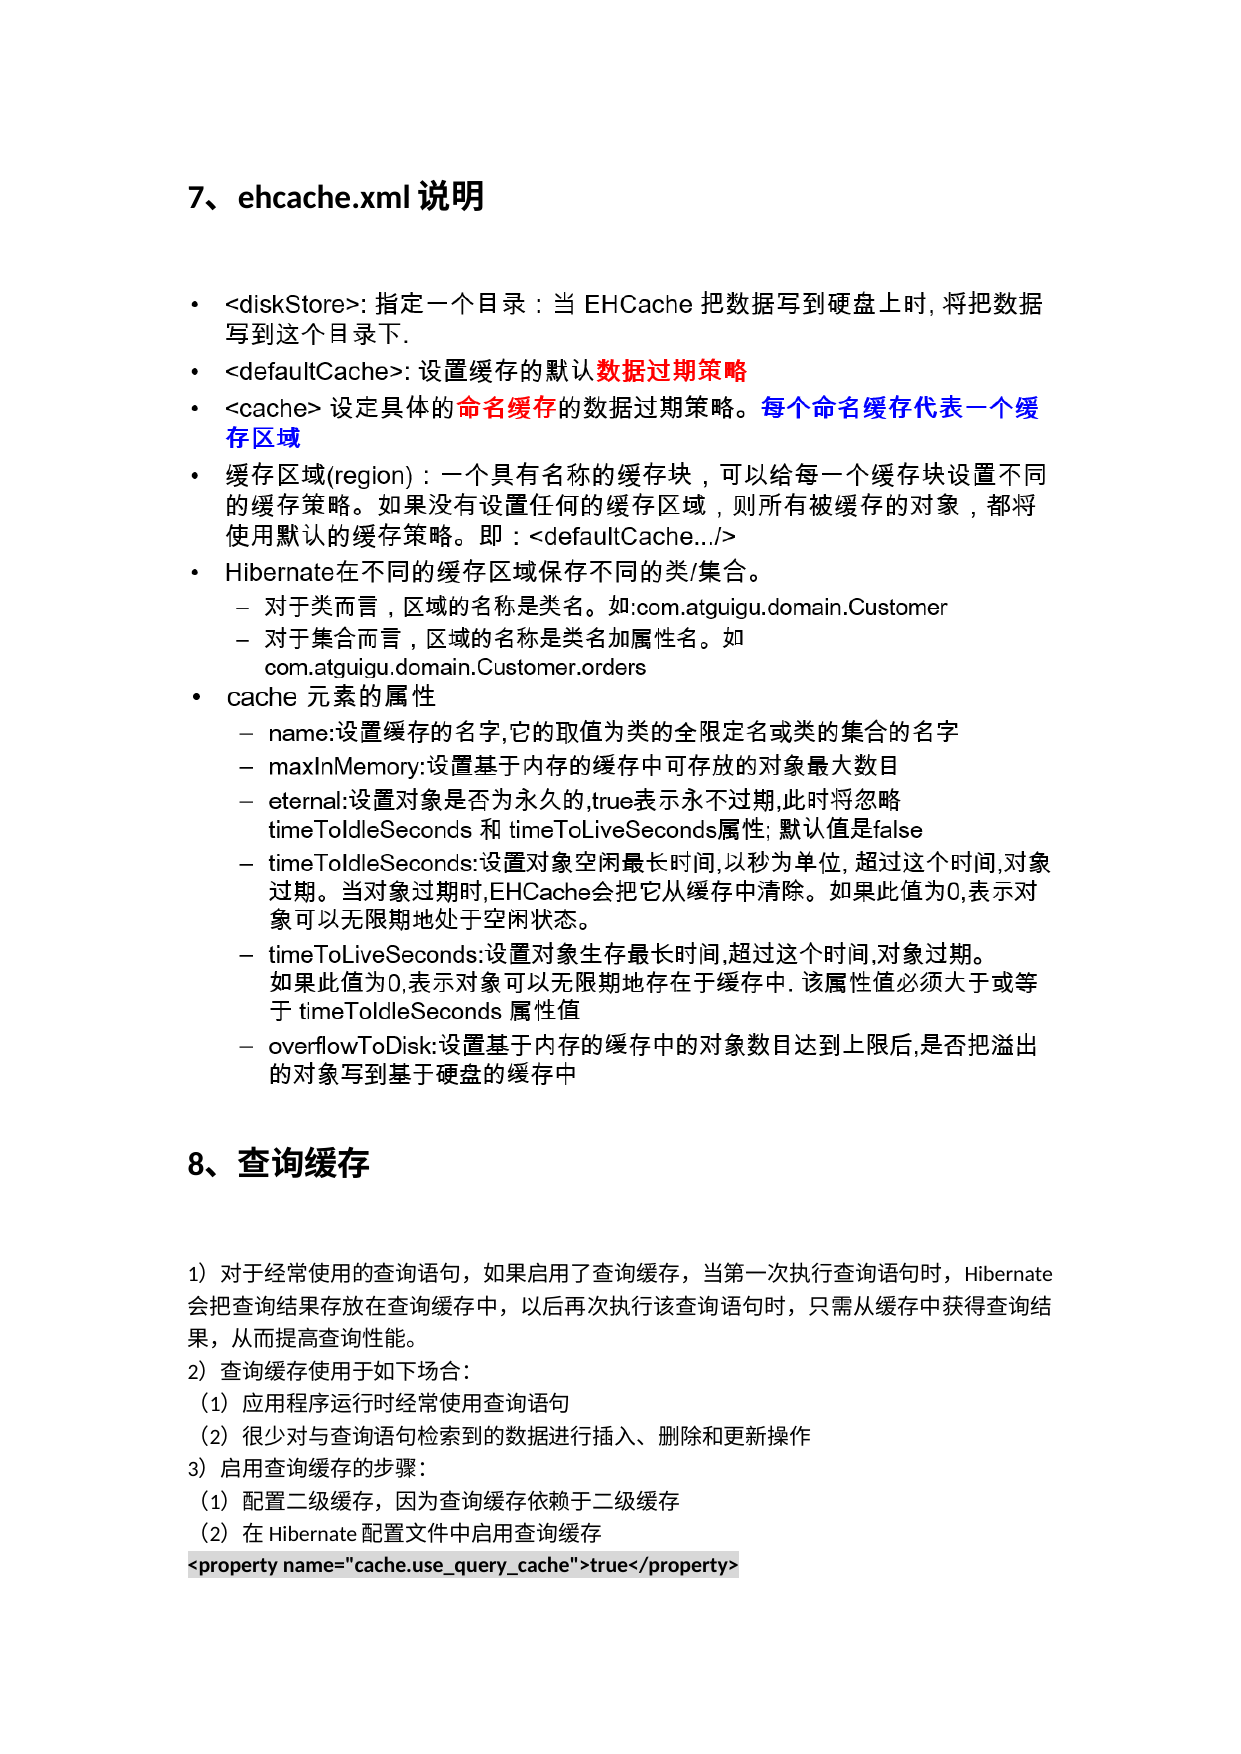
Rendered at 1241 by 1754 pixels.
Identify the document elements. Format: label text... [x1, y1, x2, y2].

subtitle 7、ehcache.xml说明 [187, 162, 1053, 227]
text 1）对于经常使用的查询语句，如果启用了查询缓存，当第一次执行查询语句时，Hibernate会把查询结果存放在查询缓存中，以后再次执行该查询语句时，只需从缓存中获得查询结果，从而提高查询性能。 [187, 1256, 1053, 1353]
picture [187, 289, 1053, 678]
picture [187, 679, 1053, 1087]
text （1）配置二级缓存，因为查询缓存依赖于二级缓存 [187, 1483, 1053, 1516]
text （1）应用程序运行时经常使用查询语句 [187, 1386, 1053, 1418]
text 3）启用查询缓存的步骤： [187, 1451, 1053, 1483]
text （2）很少对与查询语句检索到的数据进行插入、删除和更新操作 [187, 1418, 1053, 1451]
text （2）在Hibernate配置文件中启用查询缓存 [187, 1516, 1053, 1548]
subtitle 8、查询缓存 [187, 1129, 1053, 1194]
text 2）查询缓存使用于如下场合： [187, 1353, 1053, 1386]
text <property name="cache.use_query_cache">true</property> [187, 1548, 1053, 1581]
